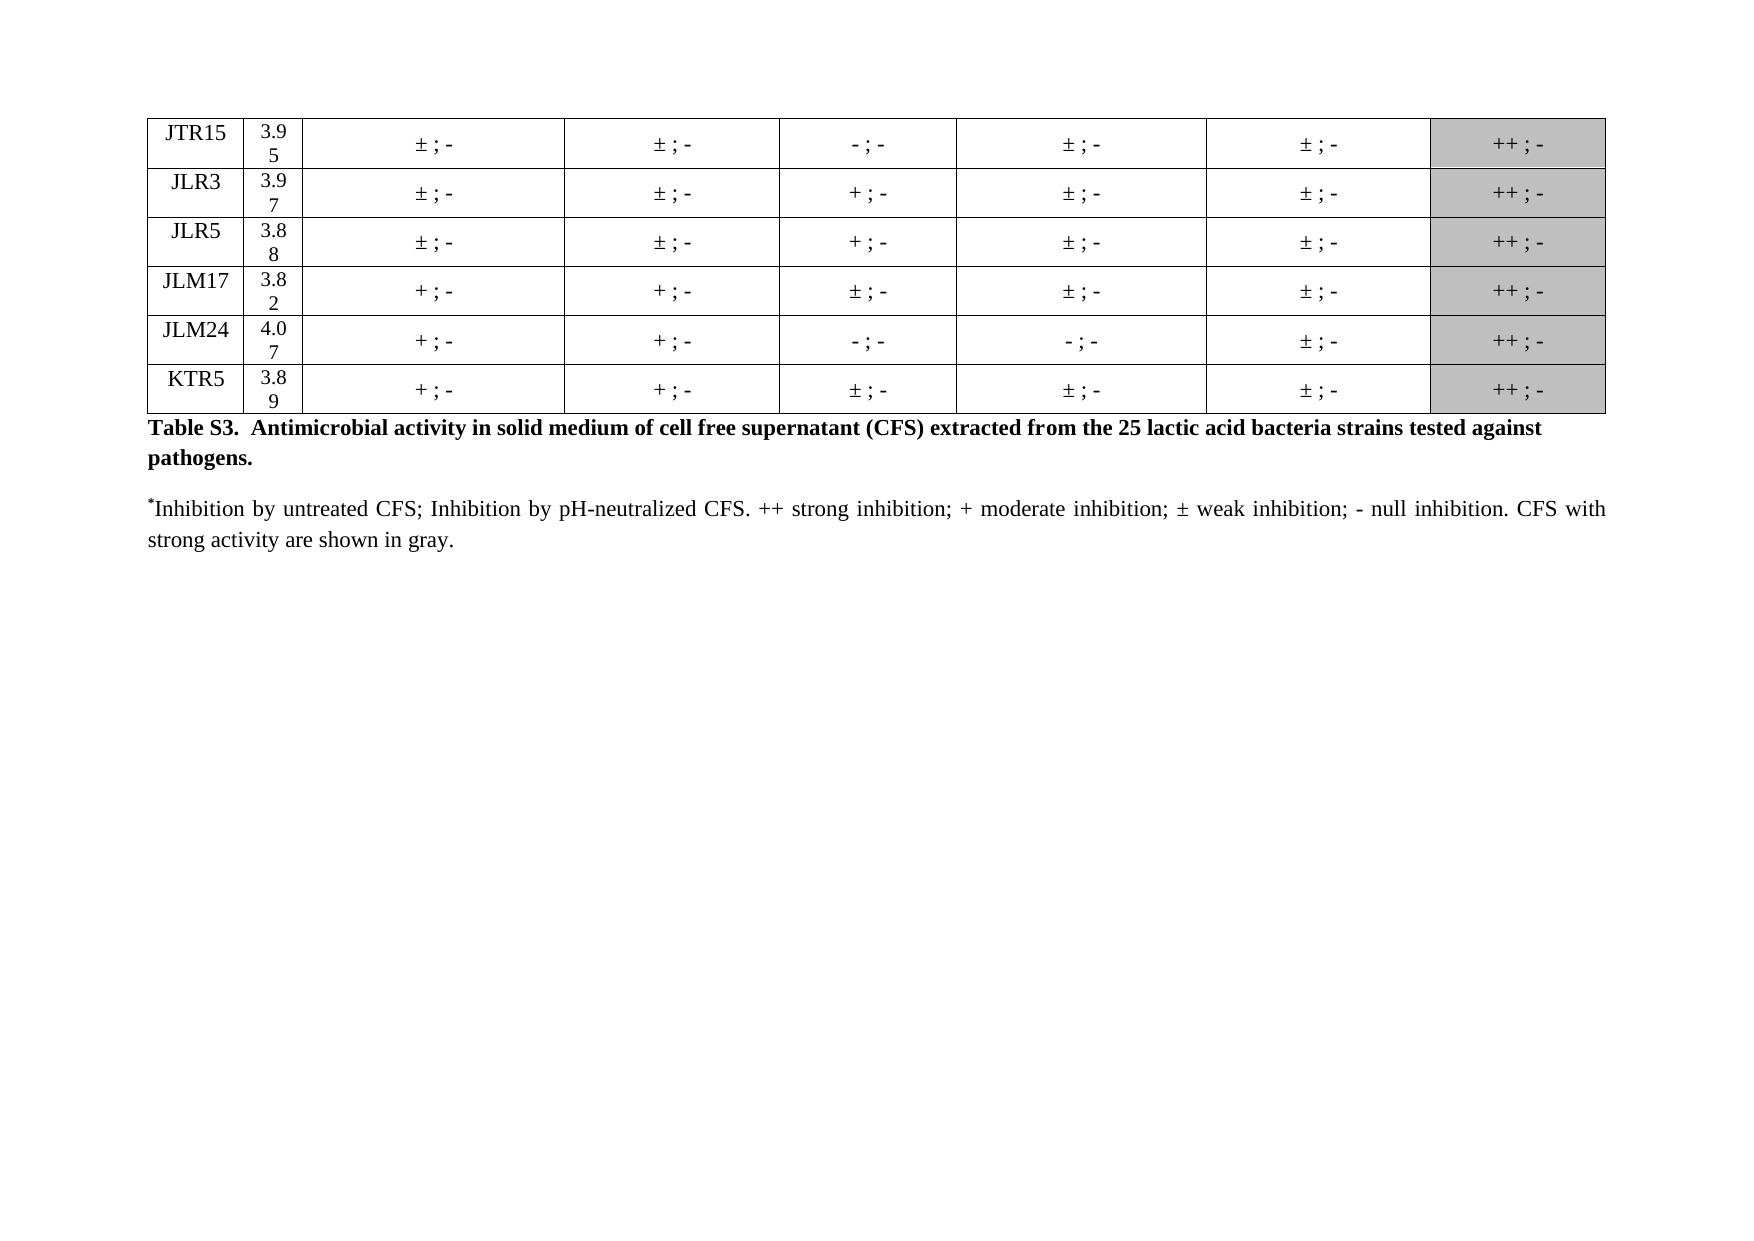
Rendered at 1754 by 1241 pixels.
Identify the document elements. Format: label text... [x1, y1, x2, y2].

table_cell ++ ; - [1431, 365, 1605, 413]
table_cell JLR5 [148, 218, 243, 266]
table_cell + ; - [303, 267, 564, 315]
table_cell ± ; - [1207, 169, 1430, 217]
table_cell + ; - [303, 316, 564, 364]
table_cell ± ; - [1207, 316, 1430, 364]
table_cell + ; - [780, 169, 956, 217]
table_cell + ; - [565, 267, 779, 315]
table_cell 3.89 [244, 365, 302, 413]
table_cell JLR3 [148, 169, 243, 217]
text *Inhibition by untreated CFS; Inhibition by pH-neutralized CFS. ++ strong inhibition; + moderate inhibition; ± weak inhibition; - null inhibition. CFS with strong activity are shown in gray. [148, 496, 1609, 552]
table_cell ± ; - [780, 365, 956, 413]
table_cell + ; - [565, 365, 779, 413]
table_cell ± ; - [957, 267, 1206, 315]
table_cell - ; - [780, 316, 956, 364]
table_cell ++ ; - [1431, 169, 1605, 217]
table_cell 3.95 [244, 119, 302, 167]
table_cell ± ; - [780, 267, 956, 315]
table_cell 3.82 [244, 267, 302, 315]
table_cell JLM17 [148, 267, 243, 315]
table_cell ++ ; - [1431, 218, 1605, 266]
table_cell ± ; - [565, 218, 779, 266]
table_cell ± ; - [1207, 365, 1430, 413]
table_cell ± ; - [303, 169, 564, 217]
table_cell ± ; - [565, 169, 779, 217]
table_cell KTR5 [148, 365, 243, 413]
table_cell - ; - [957, 316, 1206, 364]
table_cell ++ ; - [1431, 119, 1605, 167]
table_cell 3.97 [244, 169, 302, 217]
table_cell ± ; - [957, 218, 1206, 266]
table_cell 3.88 [244, 218, 302, 266]
table_cell JLM24 [148, 316, 243, 364]
table_cell ± ; - [957, 365, 1206, 413]
table_cell ± ; - [1207, 267, 1430, 315]
table_cell + ; - [780, 218, 956, 266]
table_cell ± ; - [1207, 218, 1430, 266]
table_cell - ; - [780, 119, 956, 167]
table_cell ± ; - [957, 119, 1206, 167]
table_cell JTR15 [148, 119, 243, 167]
table_cell ± ; - [303, 218, 564, 266]
table_cell ++ ; - [1431, 267, 1605, 315]
table_cell ± ; - [303, 119, 564, 167]
table_cell + ; - [565, 316, 779, 364]
table_cell + ; - [303, 365, 564, 413]
table_cell 4.07 [244, 316, 302, 364]
table_cell ++ ; - [1431, 316, 1605, 364]
table_cell ± ; - [1207, 119, 1430, 167]
table_cell ± ; - [565, 119, 779, 167]
table_cell ± ; - [957, 169, 1206, 217]
text Table S3. Antimicrobial activity in solid medium of cell free supernatant (CFS) extracted from the 25 lactic acid bacteria strains tested against pathogens. [148, 414, 1606, 471]
